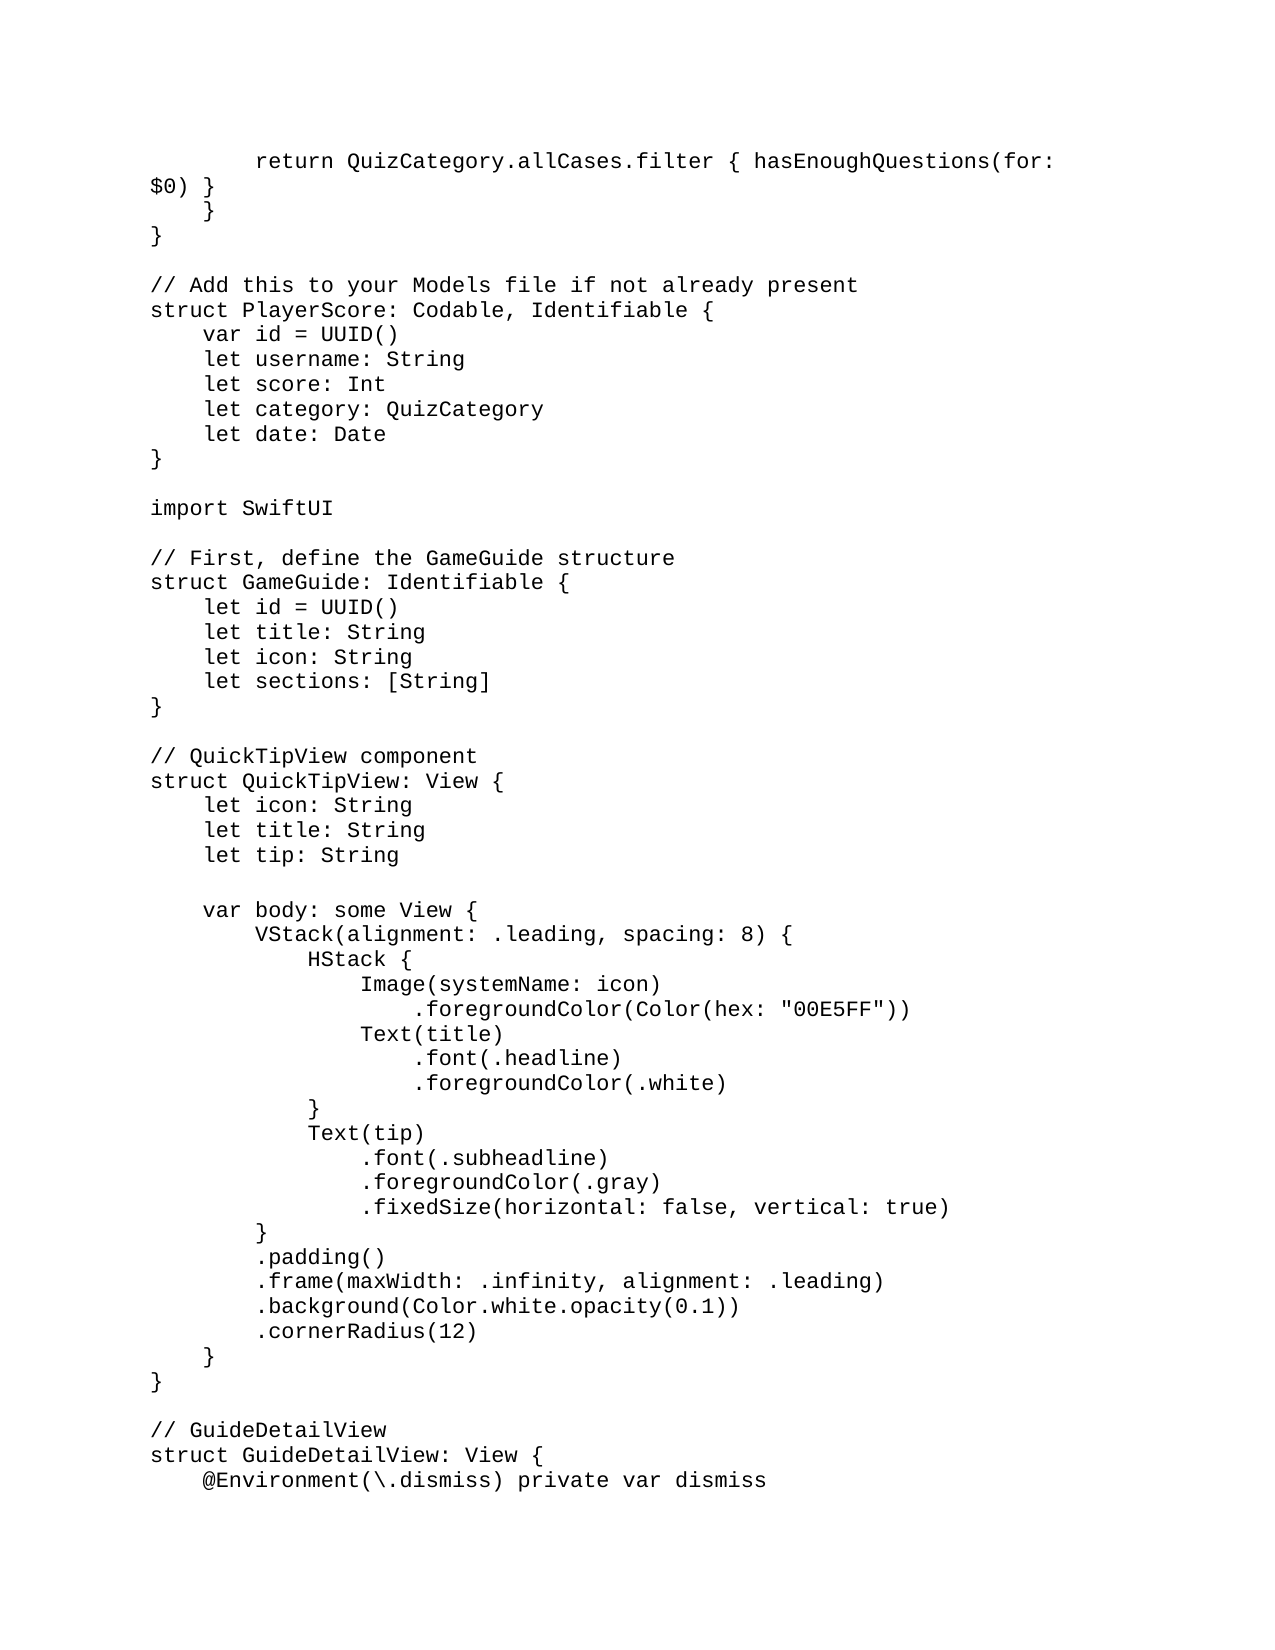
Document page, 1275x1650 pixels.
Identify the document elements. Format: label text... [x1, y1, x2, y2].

text HStack { [150, 948, 1125, 973]
text let date: Date [150, 423, 1125, 447]
text .fixedSize(horizontal: false, vertical: true) [150, 1196, 1125, 1221]
text .foregroundColor(.gray) [150, 1171, 1125, 1196]
text } [150, 1097, 1125, 1122]
text var body: some View { [150, 899, 1125, 923]
text } [150, 447, 1125, 472]
text } [150, 1221, 1125, 1246]
text // QuickTipView component [150, 745, 1125, 770]
text let icon: String [150, 794, 1125, 819]
text Text(tip) [150, 1122, 1125, 1147]
text .font(.headline) [150, 1047, 1125, 1072]
text Text(title) [150, 1023, 1125, 1047]
text let sections: [String] [150, 671, 1125, 695]
text .foregroundColor(Color(hex: "00E5FF")) [150, 998, 1125, 1023]
text .frame(maxWidth: .infinity, alignment: .leading) [150, 1271, 1125, 1295]
text struct GuideDetailView: View { [150, 1444, 1125, 1469]
text let title: String [150, 819, 1125, 844]
text .cornerRadius(12) [150, 1320, 1125, 1345]
text VStack(alignment: .leading, spacing: 8) { [150, 923, 1125, 948]
text let icon: String [150, 646, 1125, 671]
text struct GameGuide: Identifiable { [150, 571, 1125, 596]
text let category: QuizCategory [150, 398, 1125, 423]
text .foregroundColor(.white) [150, 1072, 1125, 1097]
text // GuideDetailView [150, 1419, 1125, 1444]
text import SwiftUI [150, 497, 1125, 522]
text return QuizCategory.allCases.filter { hasEnoughQuestions(for: $0) } [150, 150, 1125, 199]
text var id = UUID() [150, 323, 1125, 348]
text } [150, 224, 1125, 249]
text } [150, 1345, 1125, 1370]
text let username: String [150, 348, 1125, 373]
text let score: Int [150, 373, 1125, 398]
text } [150, 1370, 1125, 1394]
text .background(Color.white.opacity(0.1)) [150, 1295, 1125, 1320]
text // Add this to your Models file if not already present [150, 274, 1125, 299]
text let id = UUID() [150, 596, 1125, 621]
text .padding() [150, 1246, 1125, 1271]
text } [150, 199, 1125, 224]
text Image(systemName: icon) [150, 973, 1125, 998]
text .font(.subheadline) [150, 1147, 1125, 1171]
text struct PlayerScore: Codable, Identifiable { [150, 299, 1125, 323]
text @Environment(\.dismiss) private var dismiss [150, 1469, 1125, 1494]
text // First, define the GameGuide structure [150, 547, 1125, 571]
text let title: String [150, 621, 1125, 646]
text struct QuickTipView: View { [150, 770, 1125, 794]
text } [150, 695, 1125, 720]
text let tip: String [150, 844, 1125, 869]
